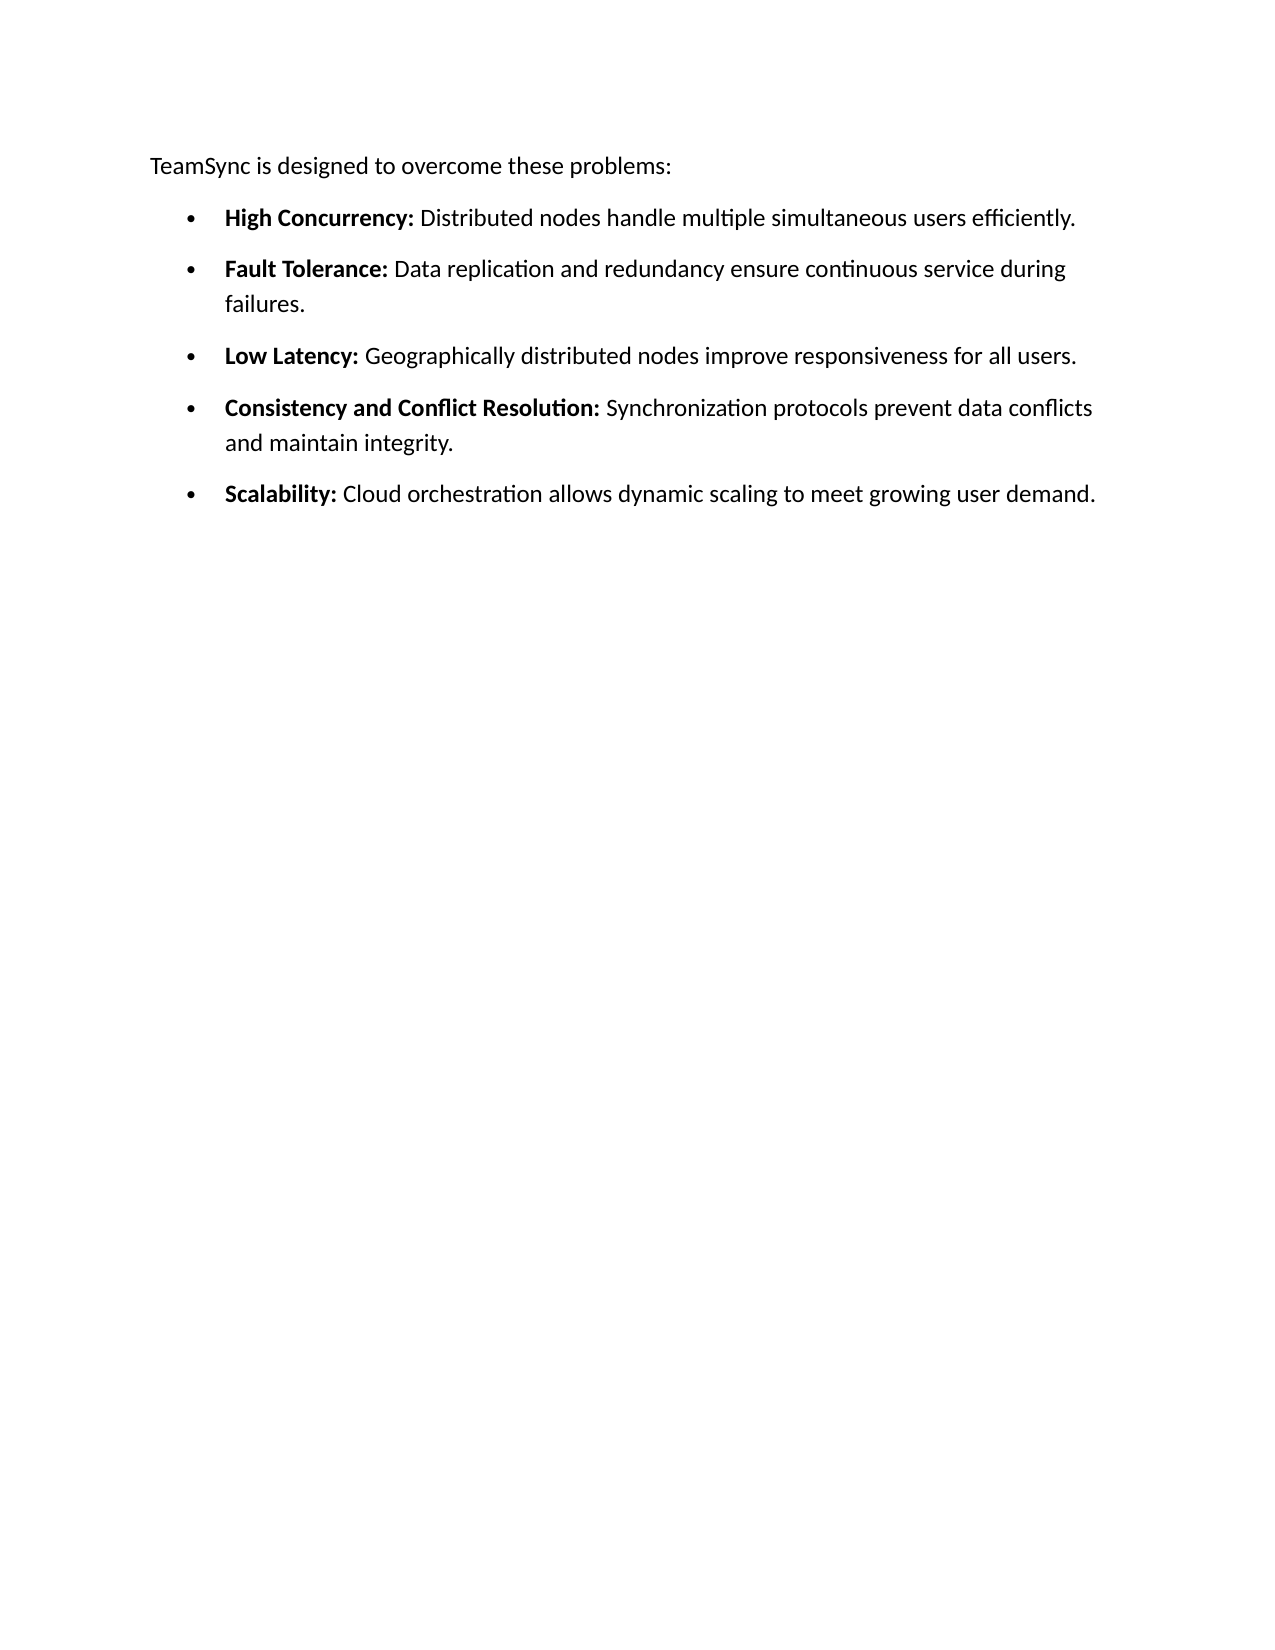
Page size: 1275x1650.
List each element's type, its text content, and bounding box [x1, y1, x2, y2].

list Fault Tolerance: Data replication and redundancy ensure continuous service during failures. [187, 253, 1125, 319]
list High Concurrency: Distributed nodes handle multiple simultaneous users efficiently. [187, 202, 1125, 232]
list Low Latency: Geographically distributed nodes improve responsiveness for all users. [187, 340, 1125, 371]
list Consistency and Conflict Resolution: Synchronization protocols prevent data conflicts and maintain integrity. [187, 392, 1125, 457]
text TeamSync is designed to overcome these problems: [150, 150, 1125, 181]
list Scalability: Cloud orchestration allows dynamic scaling to meet growing user demand. [187, 478, 1125, 509]
